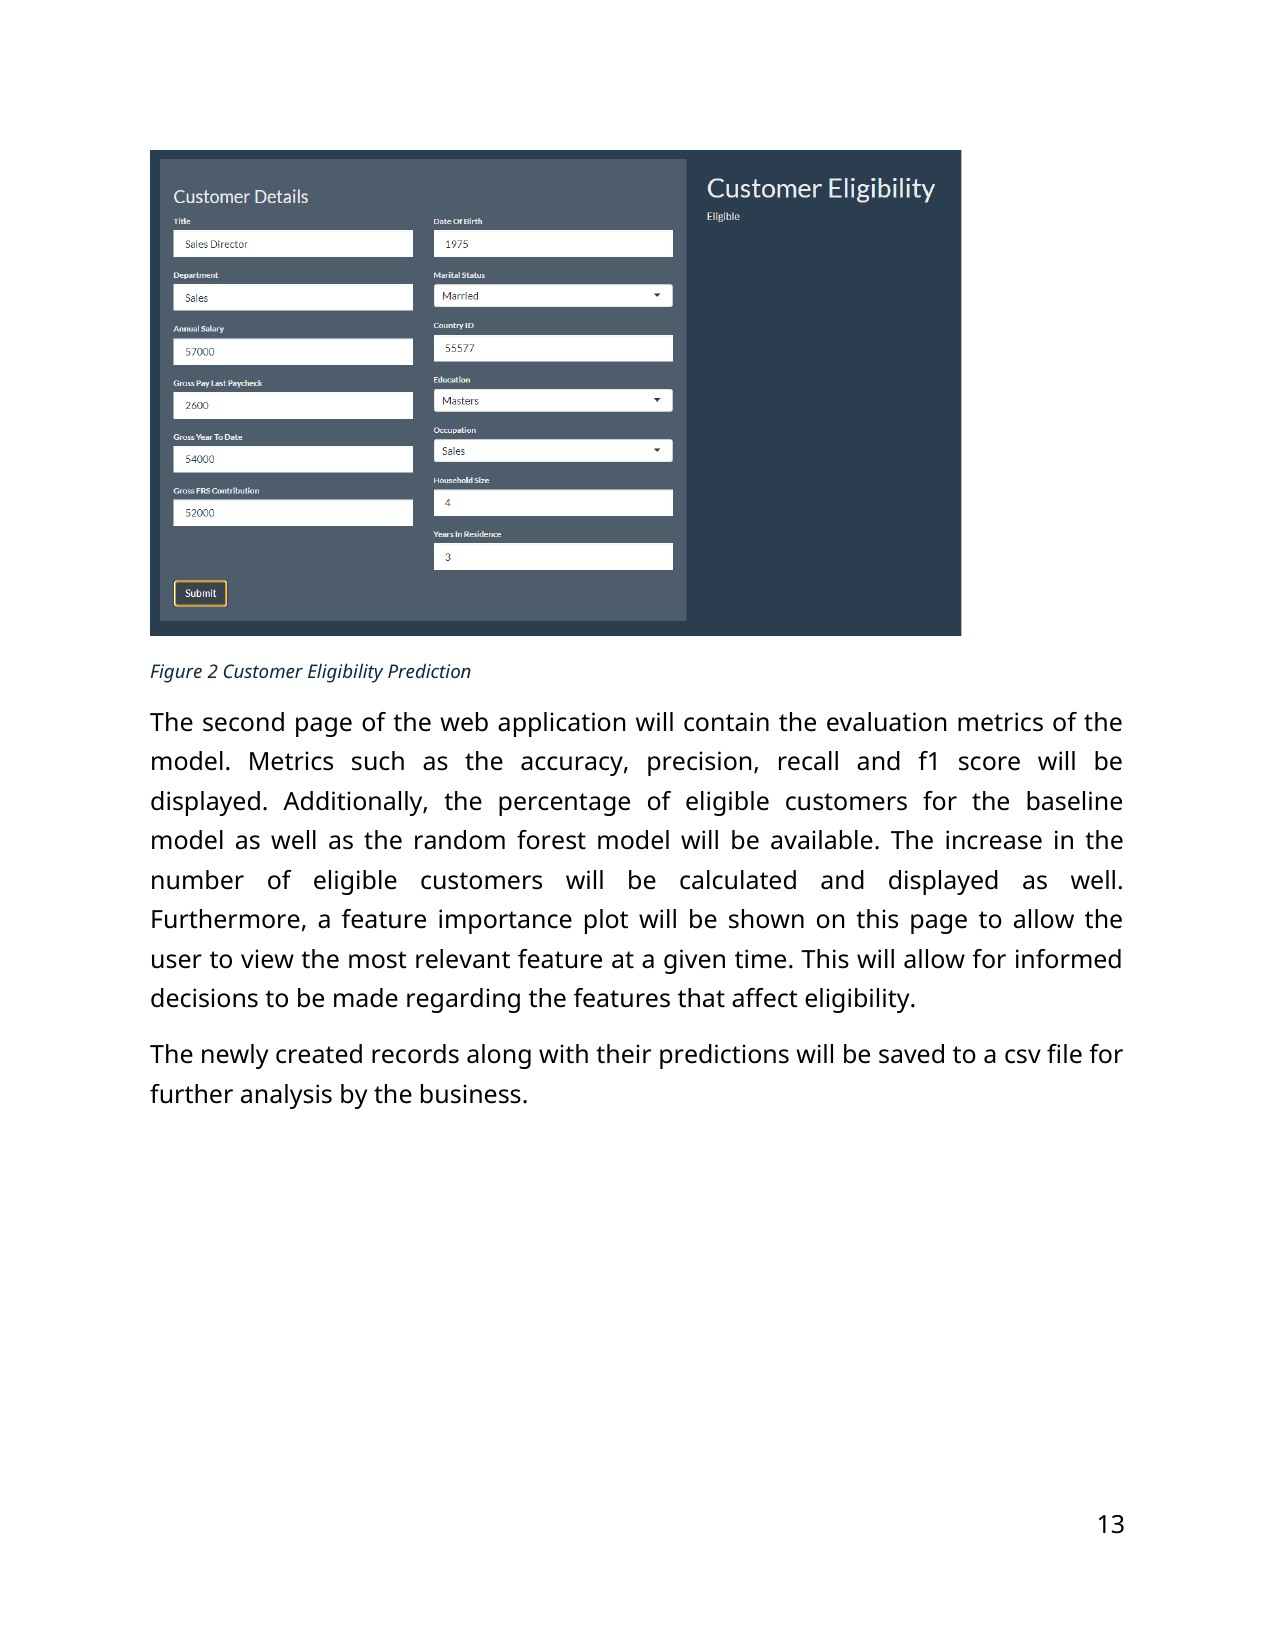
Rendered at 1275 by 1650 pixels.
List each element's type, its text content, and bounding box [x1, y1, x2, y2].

text The second page of the web application will contain the evaluation metrics of the model. Metrics such as the accuracy, precision, recall and f1 score will be displayed. Additionally, the percentage of eligible customers for the baseline model as well as the random forest model will be available. The increase in the number of eligible customers will be calculated and displayed as well. Furthermore, a feature importance plot will be shown on this page to allow the user to view the most relevant feature at a given time. This will allow for informed decisions to be made regarding the features that affect eligibility. [150, 704, 1125, 1015]
picture [150, 150, 962, 636]
text The newly created records along with their predictions will be saved to a csv file for further analysis by the business. [150, 1037, 1125, 1111]
